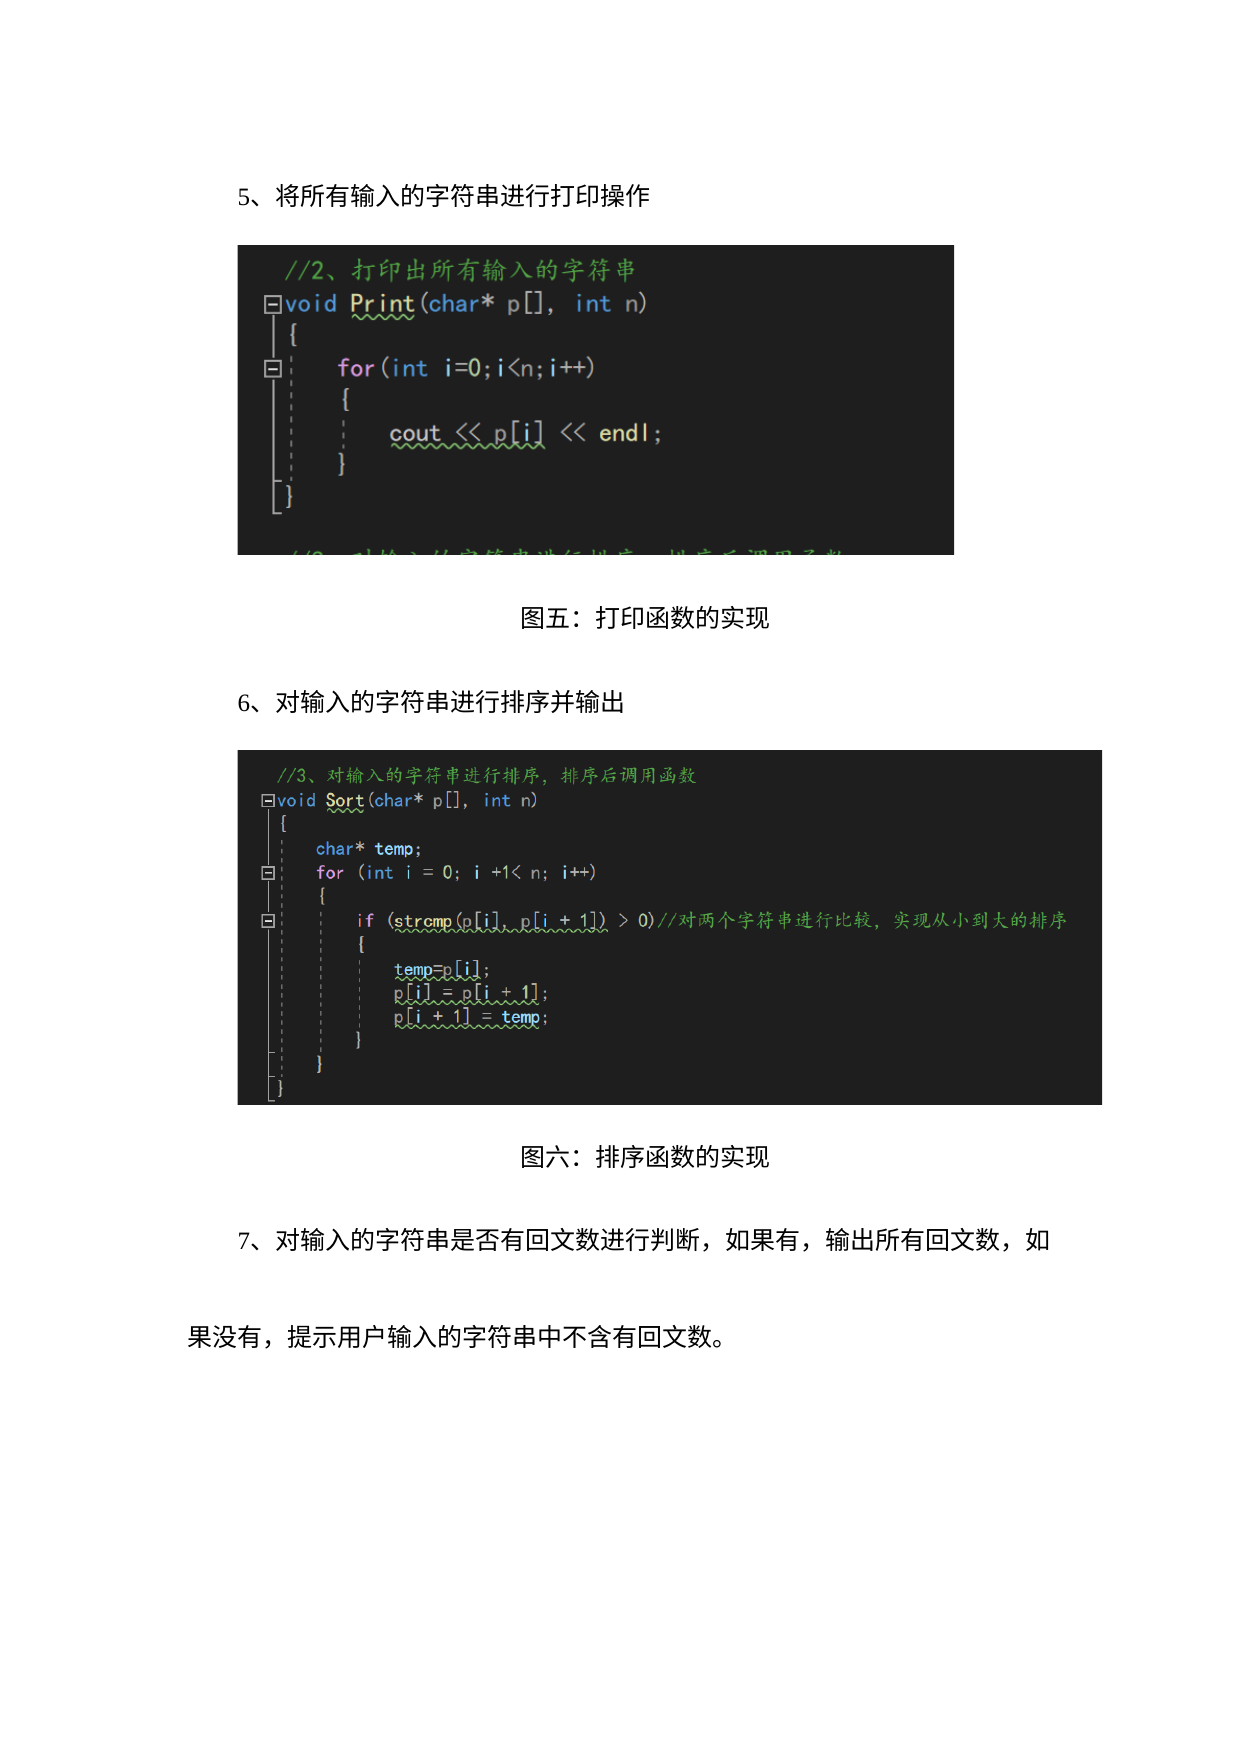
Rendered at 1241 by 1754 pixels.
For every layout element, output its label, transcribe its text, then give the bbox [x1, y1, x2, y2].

picture [237, 750, 1103, 1105]
text 图六：排序函数的实现 [187, 1123, 1053, 1188]
text 6、对输入的字符串进行排序并输出 [187, 668, 1053, 733]
text 图五：打印函数的实现 [187, 584, 1053, 649]
picture [237, 245, 955, 555]
text 7、对输入的字符串是否有回文数进行判断，如果有，输出所有回文数，如果没有，提示用户输入的字符串中不含有回文数。 [187, 1206, 1053, 1368]
text 5、将所有输入的字符串进行打印操作 [187, 162, 1053, 227]
